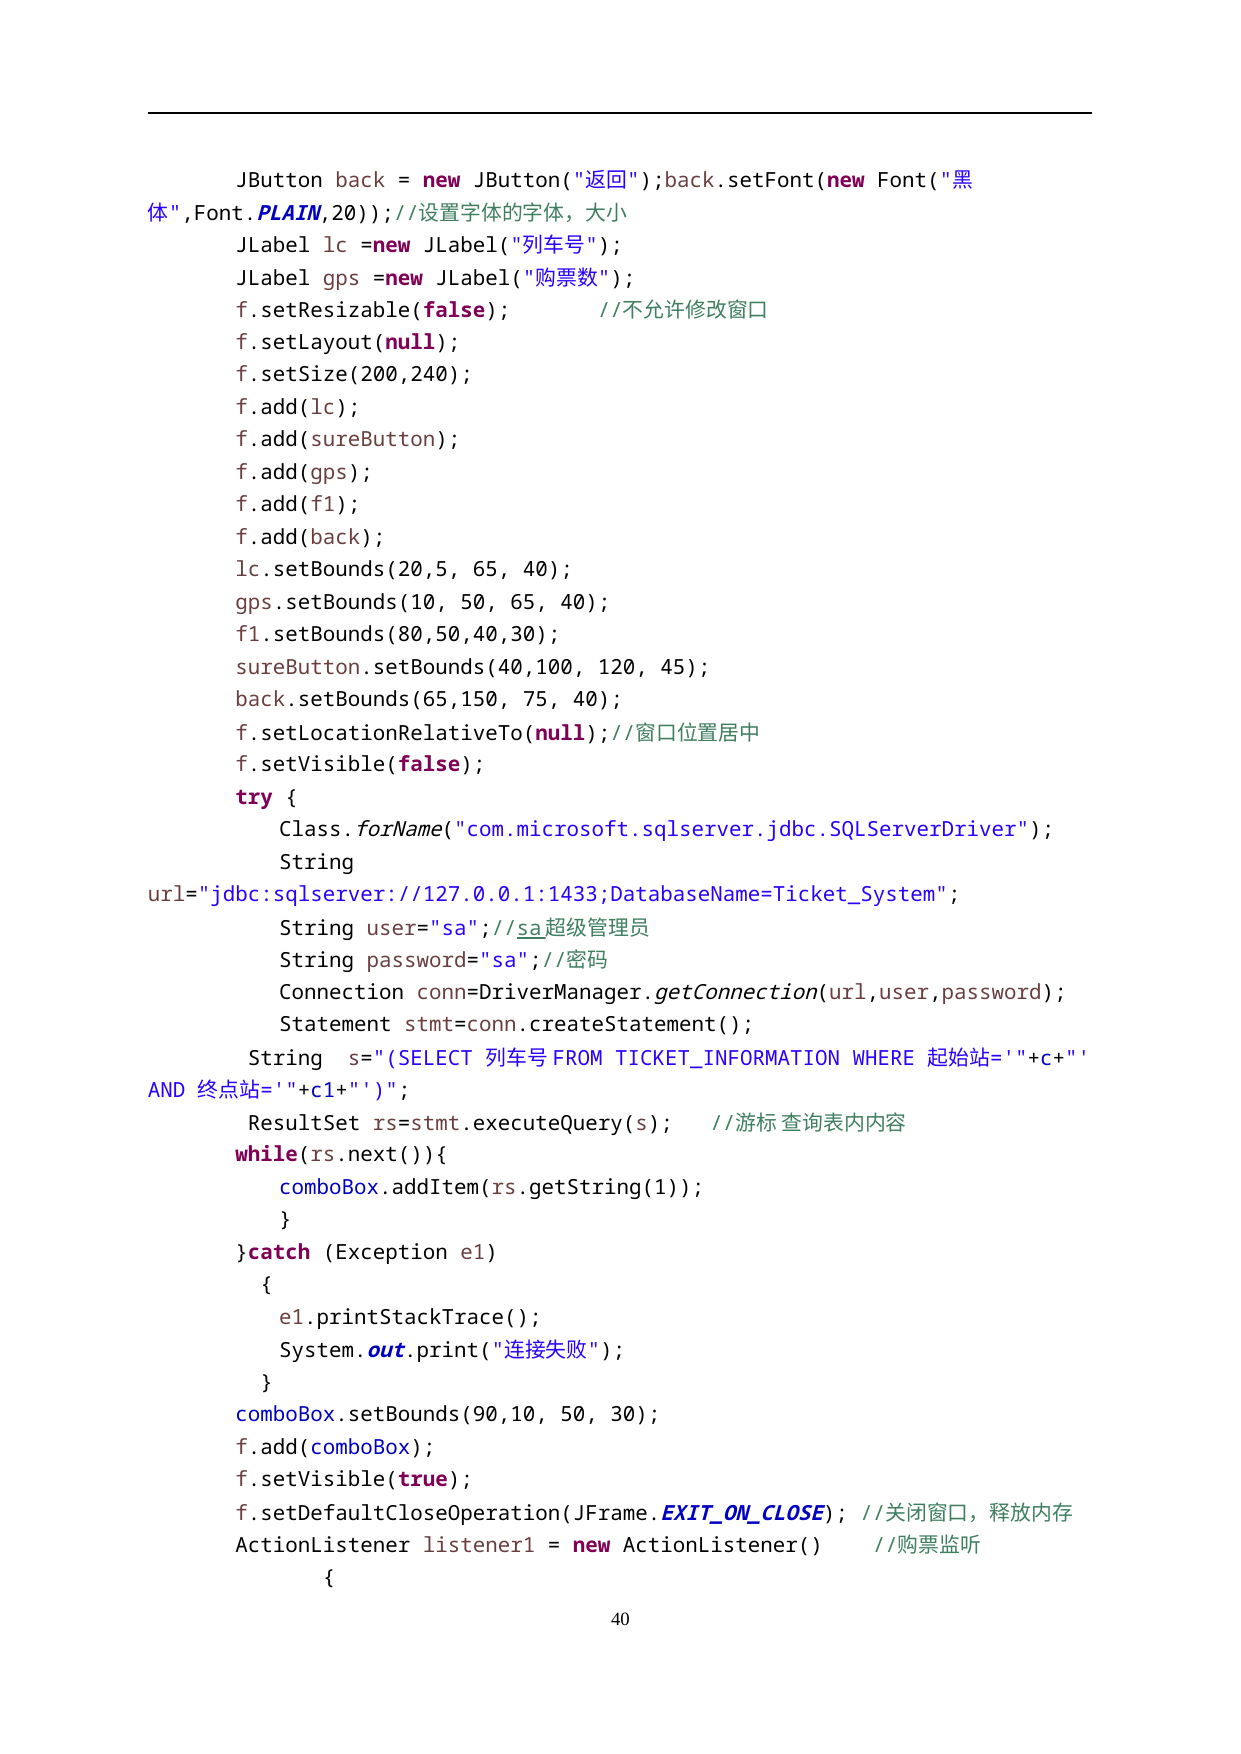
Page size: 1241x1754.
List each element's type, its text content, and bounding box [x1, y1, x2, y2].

text f.add(gps); [148, 455, 1092, 488]
text String password="sa";//密码 [148, 943, 1092, 975]
text String url="jdbc:sqlserver://127.0.0.1:1433;DatabaseName=Ticket_System"; [148, 845, 1092, 910]
text { [148, 1560, 1092, 1593]
text String user="sa";//sa超级管理员 [148, 910, 1092, 943]
text } [148, 1365, 1092, 1398]
text comboBox.addItem(rs.getString(1)); [148, 1170, 1092, 1203]
text f.add(lc); [148, 390, 1092, 423]
text ActionListener listener1 = new ActionListener() //购票监听 [148, 1528, 1092, 1560]
text Class.forName("com.microsoft.sqlserver.jdbc.SQLServerDriver"); [148, 813, 1092, 845]
text f.setVisible(false); [148, 748, 1092, 780]
text f.add(back); [148, 520, 1092, 553]
text JLabel lc =new JLabel("列车号"); [148, 228, 1092, 260]
text comboBox.setBounds(90,10, 50, 30); [148, 1398, 1092, 1430]
text JButton back = new JButton("返回");back.setFont(new Font("黑体",Font.PLAIN,20));//设置字体的字体，大小 [148, 163, 1092, 228]
text { [148, 1268, 1092, 1300]
text sureButton.setBounds(40,100, 120, 45); [148, 650, 1092, 683]
text f.setLayout(null); [148, 325, 1092, 358]
text }catch (Exception e1) [148, 1235, 1092, 1268]
text e1.printStackTrace(); [148, 1300, 1092, 1333]
text gps.setBounds(10, 50, 65, 40); [148, 585, 1092, 618]
text Connection conn=DriverManager.getConnection(url,user,password); [148, 975, 1092, 1008]
text } [148, 1203, 1092, 1235]
text f1.setBounds(80,50,40,30); [148, 618, 1092, 650]
text JLabel gps =new JLabel("购票数"); [148, 260, 1092, 293]
text f.setResizable(false); //不允许修改窗口 [148, 293, 1092, 325]
text f.add(sureButton); [148, 423, 1092, 455]
text ResultSet rs=stmt.executeQuery(s); //游标 查询表内内容 [148, 1105, 1092, 1138]
text back.setBounds(65,150, 75, 40); [148, 683, 1092, 715]
text System.out.print("连接失败"); [148, 1333, 1092, 1365]
text f.setSize(200,240); [148, 358, 1092, 390]
text f.setDefaultCloseOperation(JFrame.EXIT_ON_CLOSE); //关闭窗口，释放内存 [148, 1495, 1092, 1528]
text f.setLocationRelativeTo(null);//窗口位置居中 [148, 715, 1092, 748]
text String s="(SELECT 列车号 FROM TICKET_INFORMATION WHERE 起始站='"+c+"' AND 终点站='"+c1+"')"; [148, 1040, 1092, 1105]
text lc.setBounds(20,5, 65, 40); [148, 553, 1092, 585]
text while(rs.next()){ [148, 1138, 1092, 1170]
text f.add(comboBox); [148, 1430, 1092, 1463]
text f.add(f1); [148, 488, 1092, 520]
text try { [148, 780, 1092, 813]
text Statement stmt=conn.createStatement(); [148, 1008, 1092, 1040]
text f.setVisible(true); [148, 1463, 1092, 1495]
